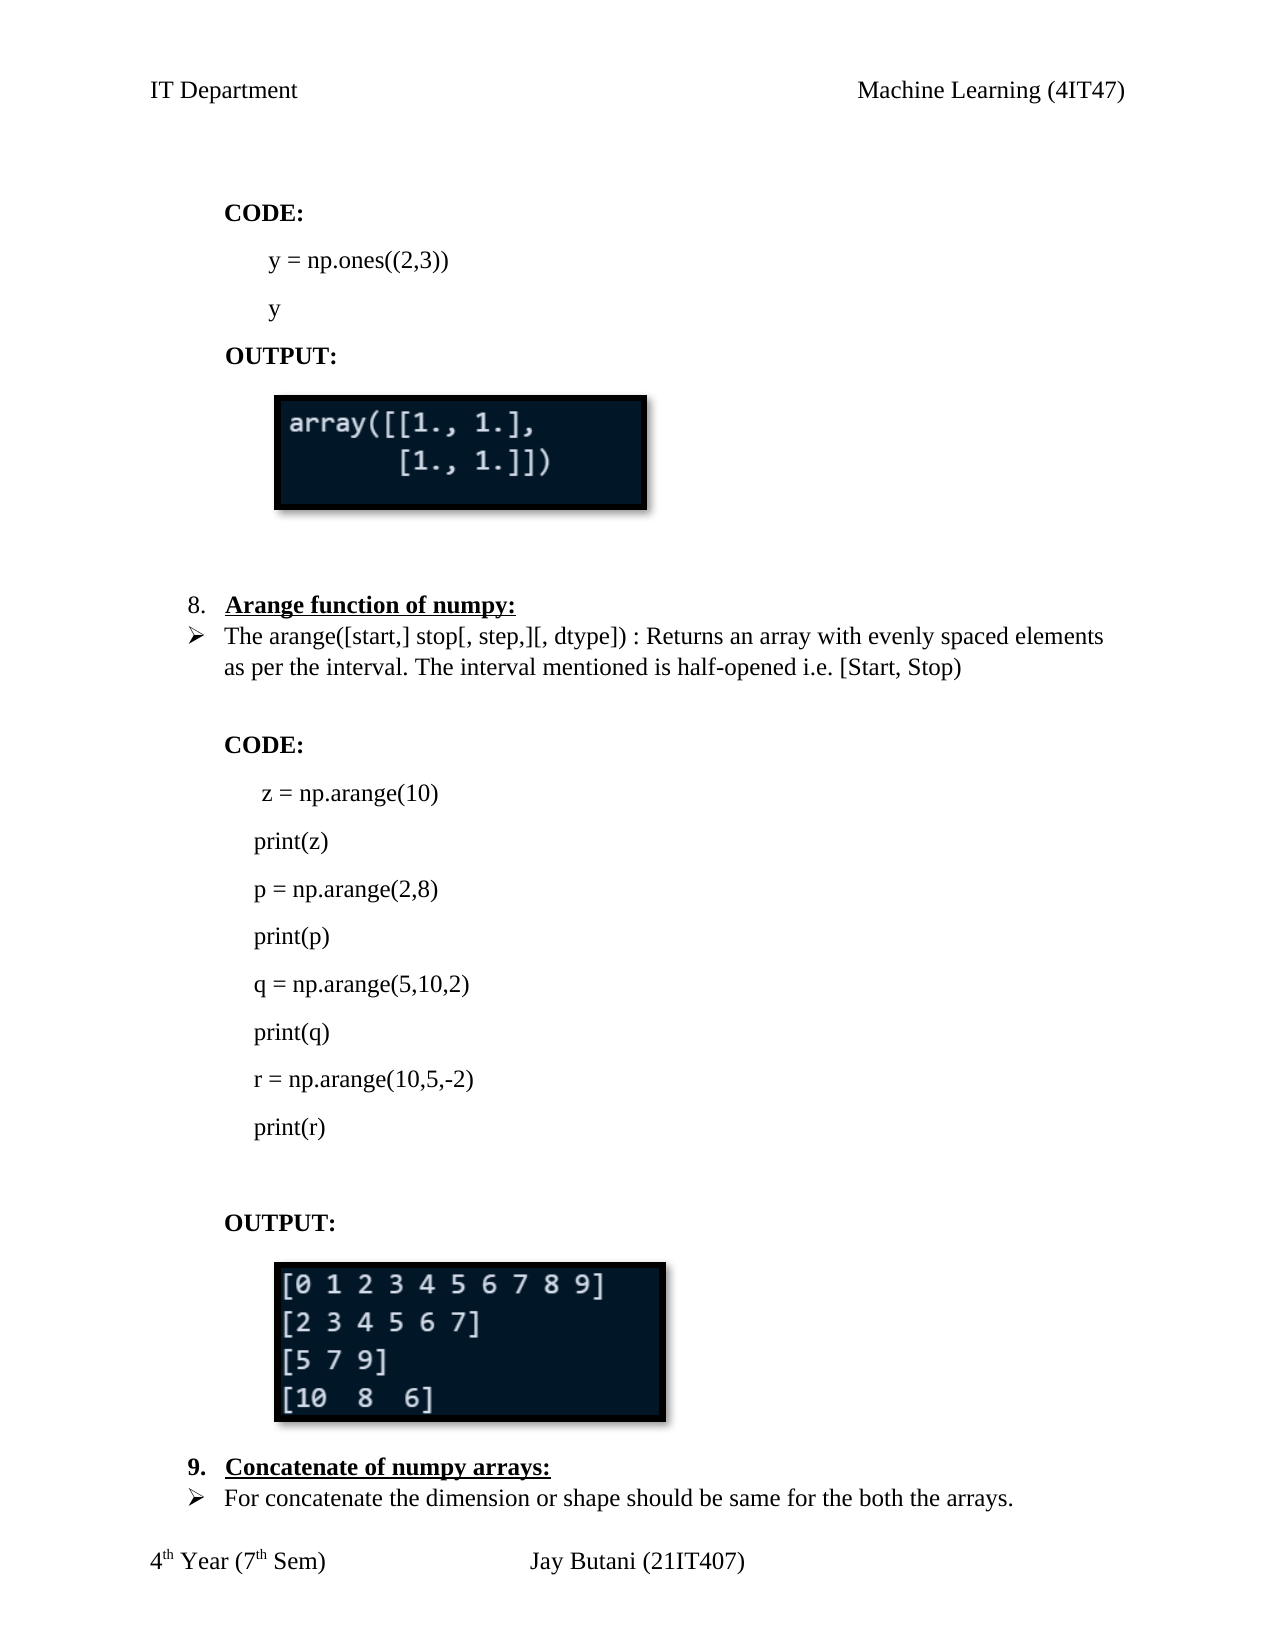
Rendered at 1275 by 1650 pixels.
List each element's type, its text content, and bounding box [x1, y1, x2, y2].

list Arange function of numpy: [187, 590, 1125, 618]
text p = np.arange(2,8) [253, 874, 1125, 902]
list Concatenate of numpy arrays: [187, 1452, 1125, 1481]
list The arange([start,] stop[, step,][, dtype]) : Returns an array with evenly spaced elements as per the interval. The interval mentioned is half-opened i.e. [Start, Stop) [186, 621, 1125, 681]
text print(z) [253, 826, 1125, 855]
picture [281, 1268, 659, 1415]
text OUTPUT: [150, 341, 1125, 369]
text z = np.arange(10) [194, 778, 1125, 807]
text print(r) [253, 1112, 1125, 1141]
picture [281, 401, 641, 504]
text OUTPUT: [224, 1208, 1125, 1236]
text y = np.ones((2,3)) [268, 245, 1125, 274]
text y [268, 293, 1125, 322]
text r = np.arange(10,5,-2) [253, 1064, 1125, 1093]
text CODE: [224, 198, 1125, 226]
text print(p) [253, 921, 1125, 950]
text q = np.arange(5,10,2) [253, 969, 1125, 998]
text CODE: [224, 731, 1125, 759]
list For concatenate the dimension or shape should be same for the both the arrays. [186, 1483, 1125, 1512]
text print(q) [253, 1017, 1125, 1046]
